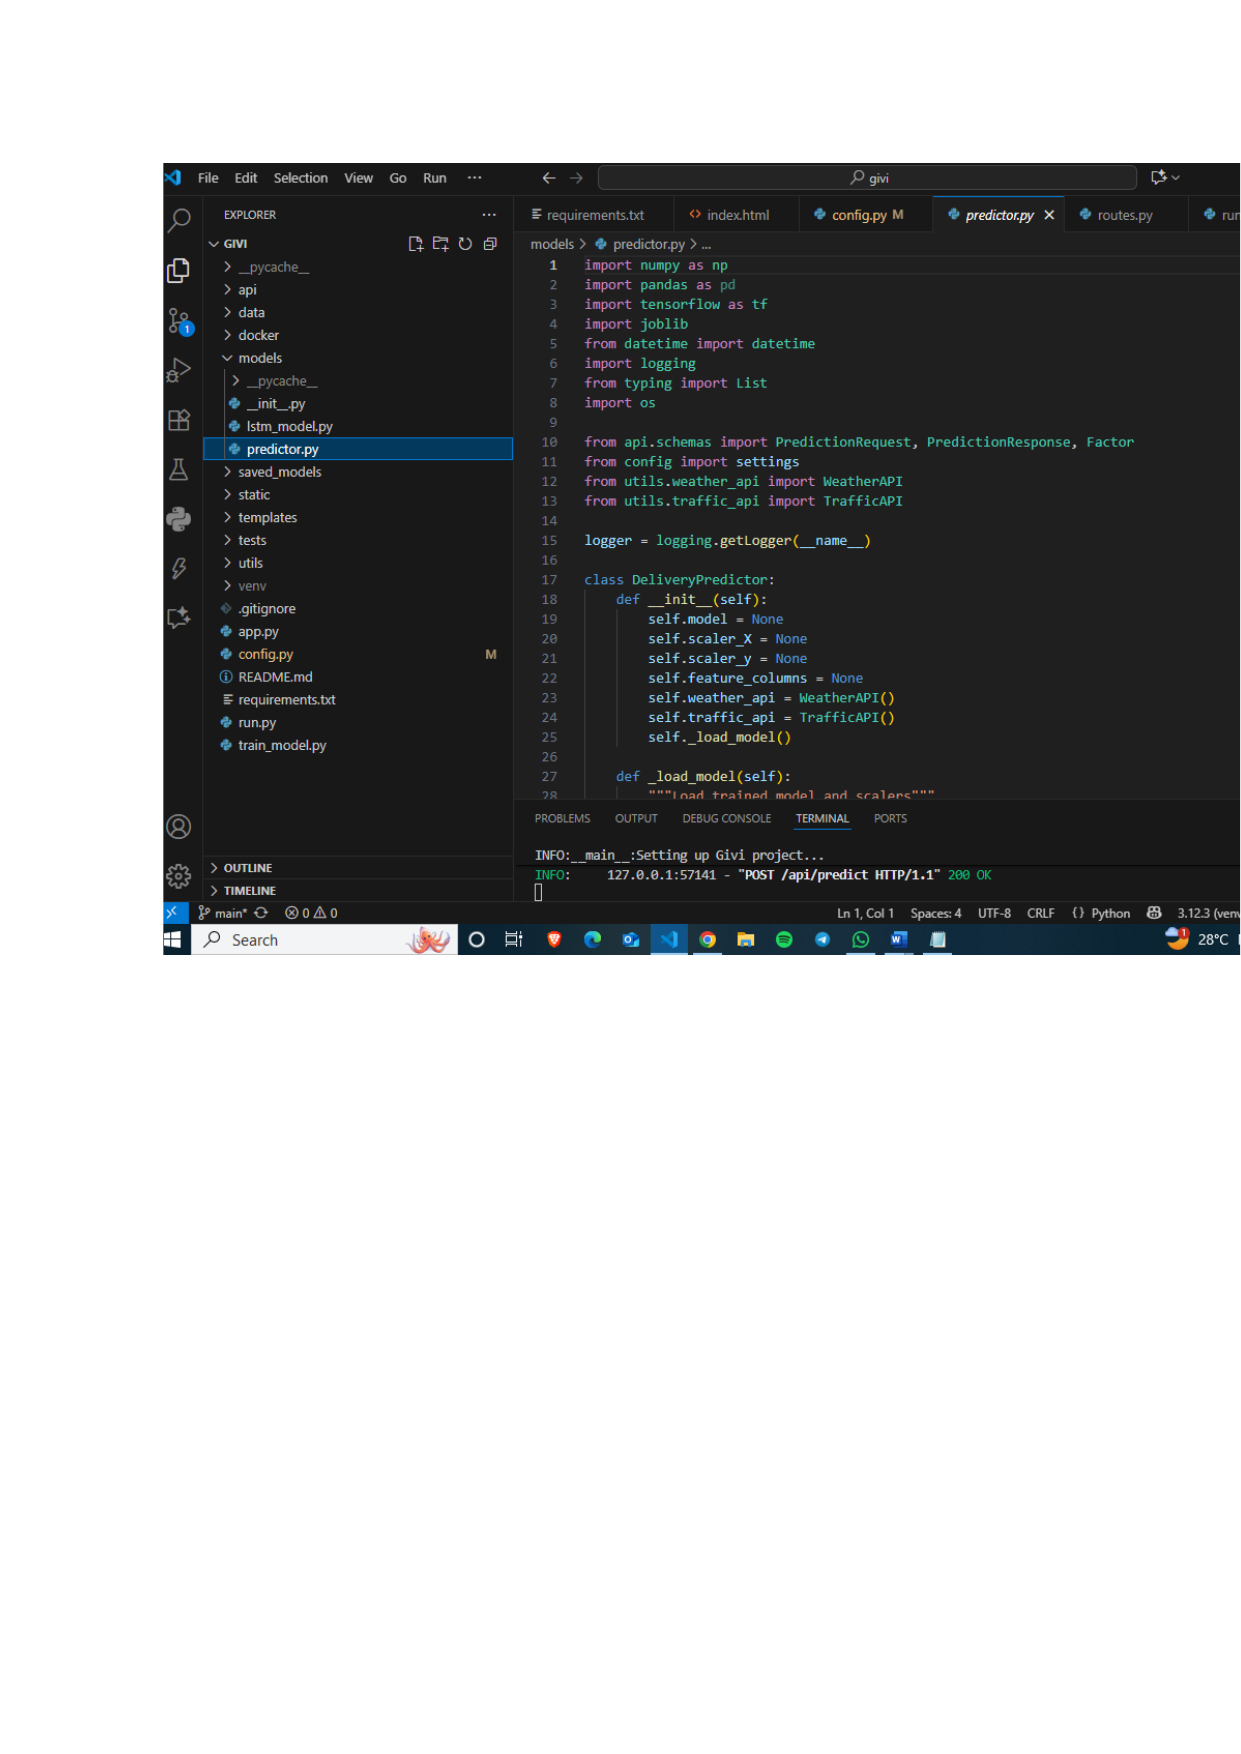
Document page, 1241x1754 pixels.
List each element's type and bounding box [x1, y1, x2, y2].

picture [163, 163, 1241, 955]
